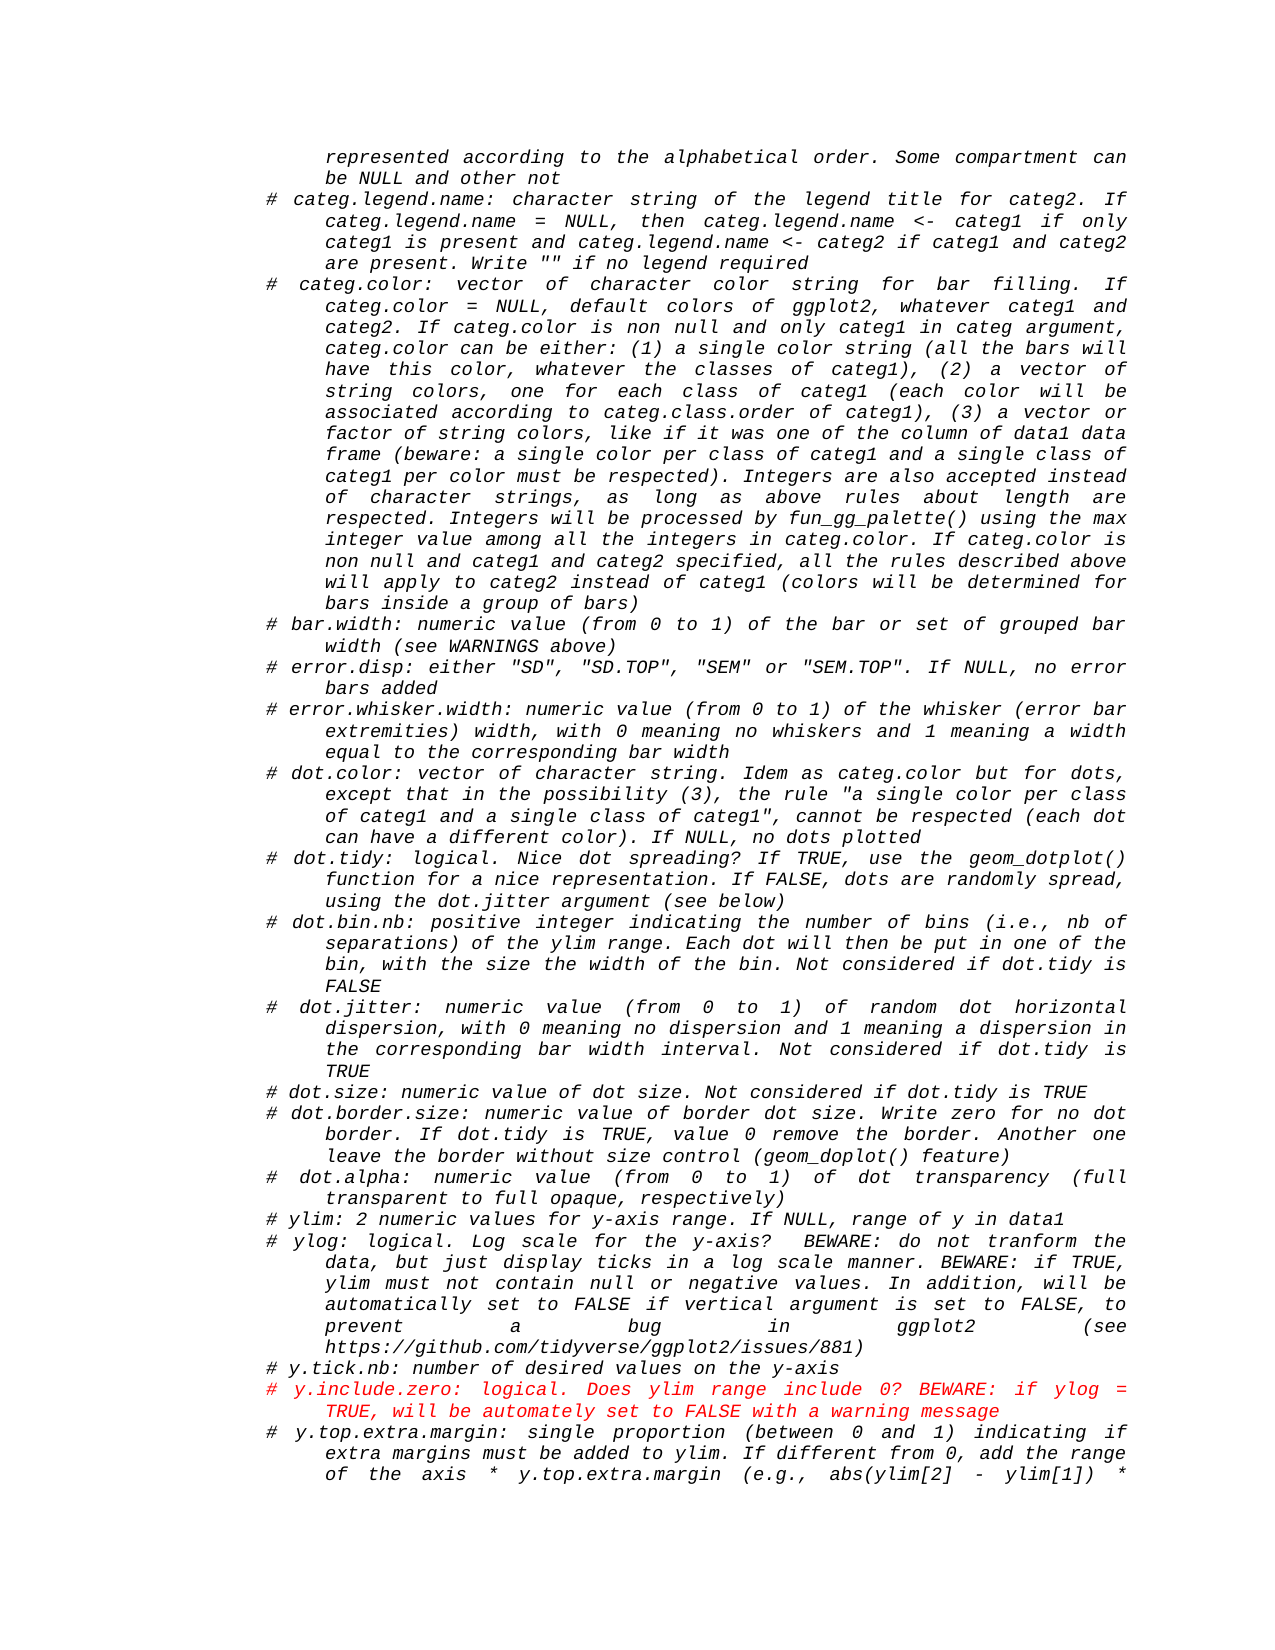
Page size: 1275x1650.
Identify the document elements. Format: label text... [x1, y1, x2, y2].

text # y.include.zero: logical. Does ylim range include 0? BEWARE: if ylog = TRUE, will be automately set to FALSE with a warning message [266, 1380, 1127, 1423]
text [266, 1423, 1127, 1486]
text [266, 148, 1127, 190]
text # categ.legend.name: character string of the legend title for categ2. If categ.legend.name = NULL, then categ.legend.name <- categ1 if only categ1 is present and categ.legend.name <- categ2 if categ1 and categ2 are present. Write "" if no legend required [266, 190, 1127, 275]
text # error.whisker.width: numeric value (from 0 to 1) of the whisker (error bar extremities) width, with 0 meaning no whiskers and 1 meaning a width equal to the corresponding bar width [266, 700, 1127, 764]
text # y.tick.nb: number of desired values on the y-axis [266, 1359, 1127, 1380]
text # error.disp: either "SD", "SD.TOP", "SEM" or "SEM.TOP". If NULL, no error bars added [266, 658, 1127, 700]
text # dot.color: vector of character string. Idem as categ.color but for dots, except that in the possibility (3), the rule "a single color per class of categ1 and a single class of categ1", cannot be respected (each dot can have a different color). If NULL, no dots plotted [266, 764, 1127, 849]
text # dot.alpha: numeric value (from 0 to 1) of dot transparency (full transparent to full opaque, respectively) [266, 1168, 1127, 1210]
text # ylim: 2 numeric values for y-axis range. If NULL, range of y in data1 [266, 1210, 1127, 1231]
text # dot.bin.nb: positive integer indicating the number of bins (i.e., nb of separations) of the ylim range. Each dot will then be put in one of the bin, with the size the width of the bin. Not considered if dot.tidy is FALSE [266, 913, 1127, 998]
text # dot.jitter: numeric value (from 0 to 1) of random dot horizontal dispersion, with 0 meaning no dispersion and 1 meaning a dispersion in the corresponding bar width interval. Not considered if dot.tidy is TRUE [266, 998, 1127, 1083]
text # dot.tidy: logical. Nice dot spreading? If TRUE, use the geom_dotplot() function for a nice representation. If FALSE, dots are randomly spread, using the dot.jitter argument (see below) [266, 849, 1127, 913]
text # ylog: logical. Log scale for the y-axis? BEWARE: do not tranform the data, but just display ticks in a log scale manner. BEWARE: if TRUE, ylim must not contain null or negative values. In addition, will be automatically set to FALSE if vertical argument is set to FALSE, to prevent a bug in ggplot2 (see https://github.com/tidyverse/ggplot2/issues/881) [266, 1231, 1127, 1359]
text # categ.color: vector of character color string for bar filling. If categ.color = NULL, default colors of ggplot2, whatever categ1 and categ2. If categ.color is non null and only categ1 in categ argument, categ.color can be either: (1) a single color string (all the bars will have this color, whatever the classes of categ1), (2) a vector of string colors, one for each class of categ1 (each color will be associated according to categ.class.order of categ1), (3) a vector or factor of string colors, like if it was one of the column of data1 data frame (beware: a single color per class of categ1 and a single class of categ1 per color must be respected). Integers are also accepted instead of character strings, as long as above rules about length are respected. Integers will be processed by fun_gg_palette() using the max integer value among all the integers in categ.color. If categ.color is non null and categ1 and categ2 specified, all the rules described above will apply to categ2 instead of categ1 (colors will be determined for bars inside a group of bars) [266, 275, 1127, 615]
text # bar.width: numeric value (from 0 to 1) of the bar or set of grouped bar width (see WARNINGS above) [266, 615, 1127, 658]
text # dot.border.size: numeric value of border dot size. Write zero for no dot border. If dot.tidy is TRUE, value 0 remove the border. Another one leave the border without size control (geom_doplot() feature) [266, 1104, 1127, 1168]
text # dot.size: numeric value of dot size. Not considered if dot.tidy is TRUE [266, 1083, 1127, 1104]
